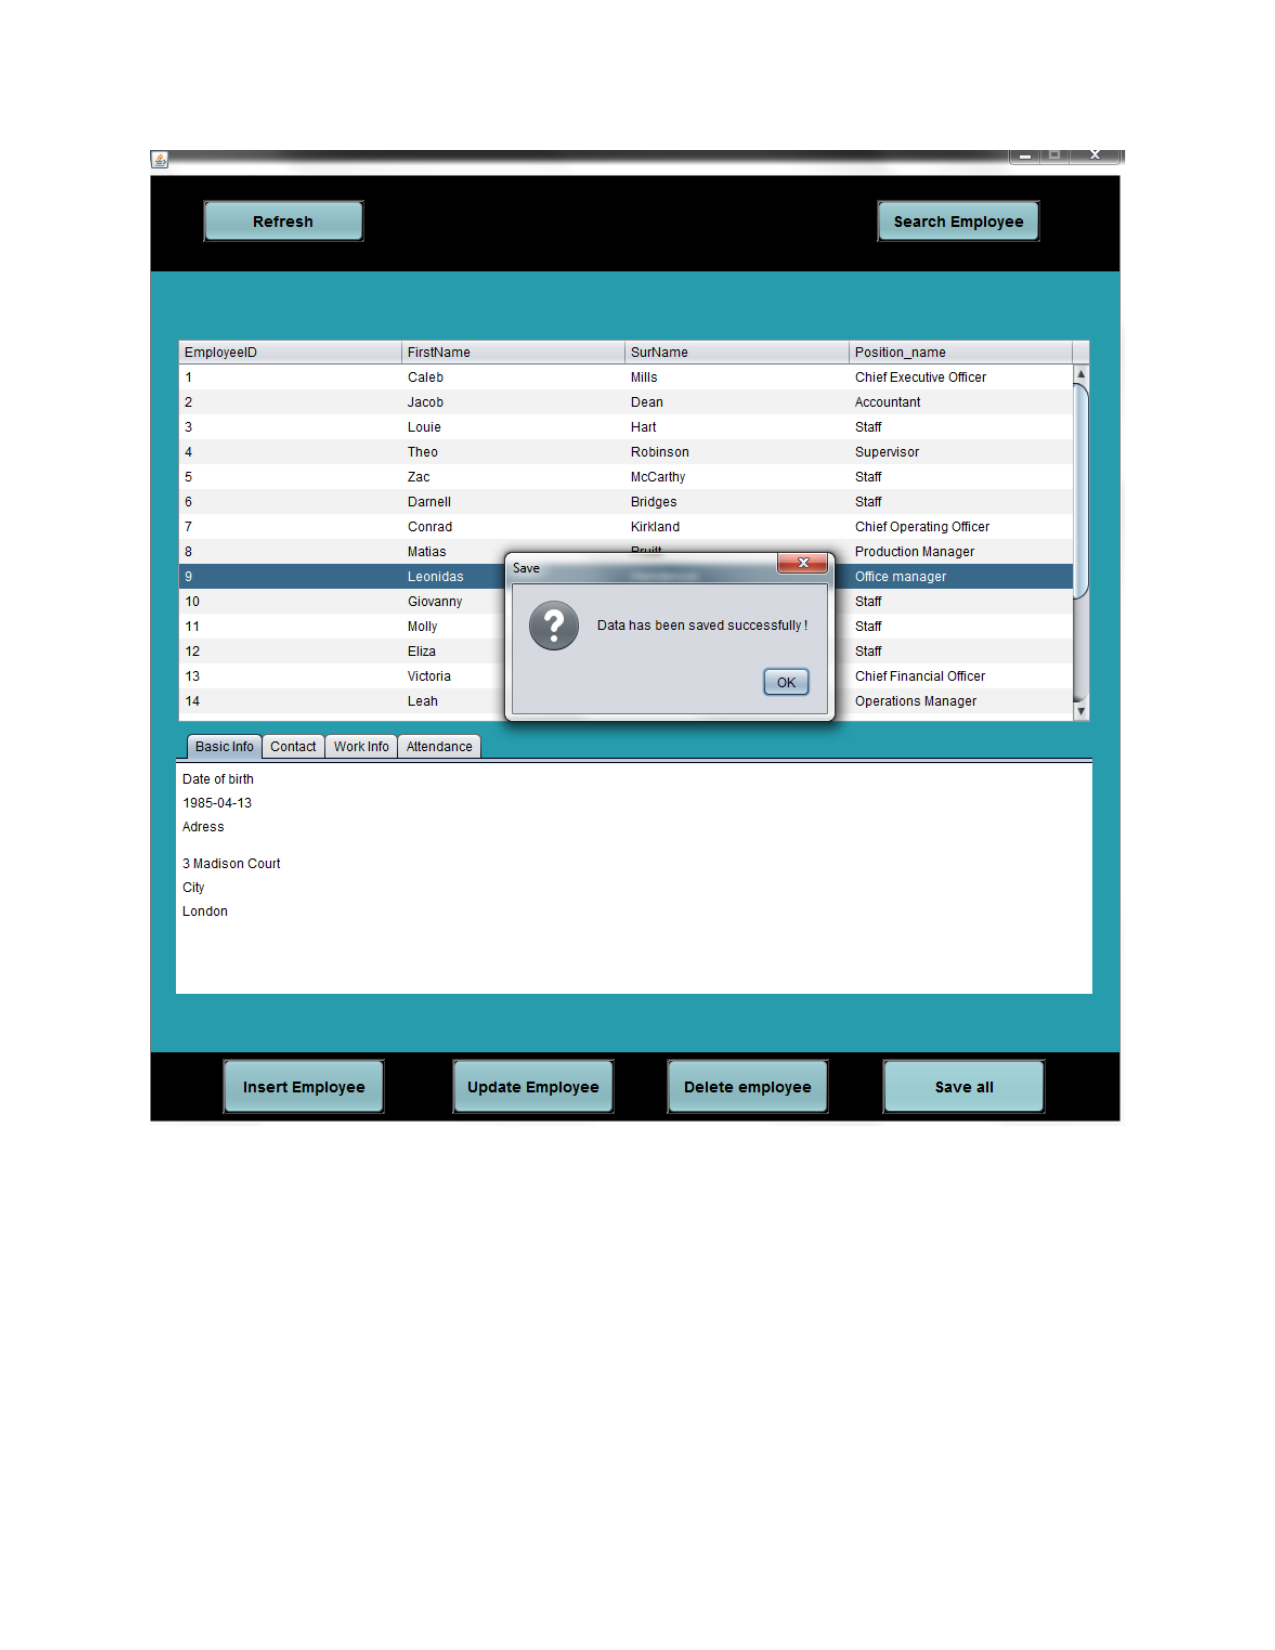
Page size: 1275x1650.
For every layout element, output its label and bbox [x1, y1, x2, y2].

picture [150, 150, 1125, 1126]
